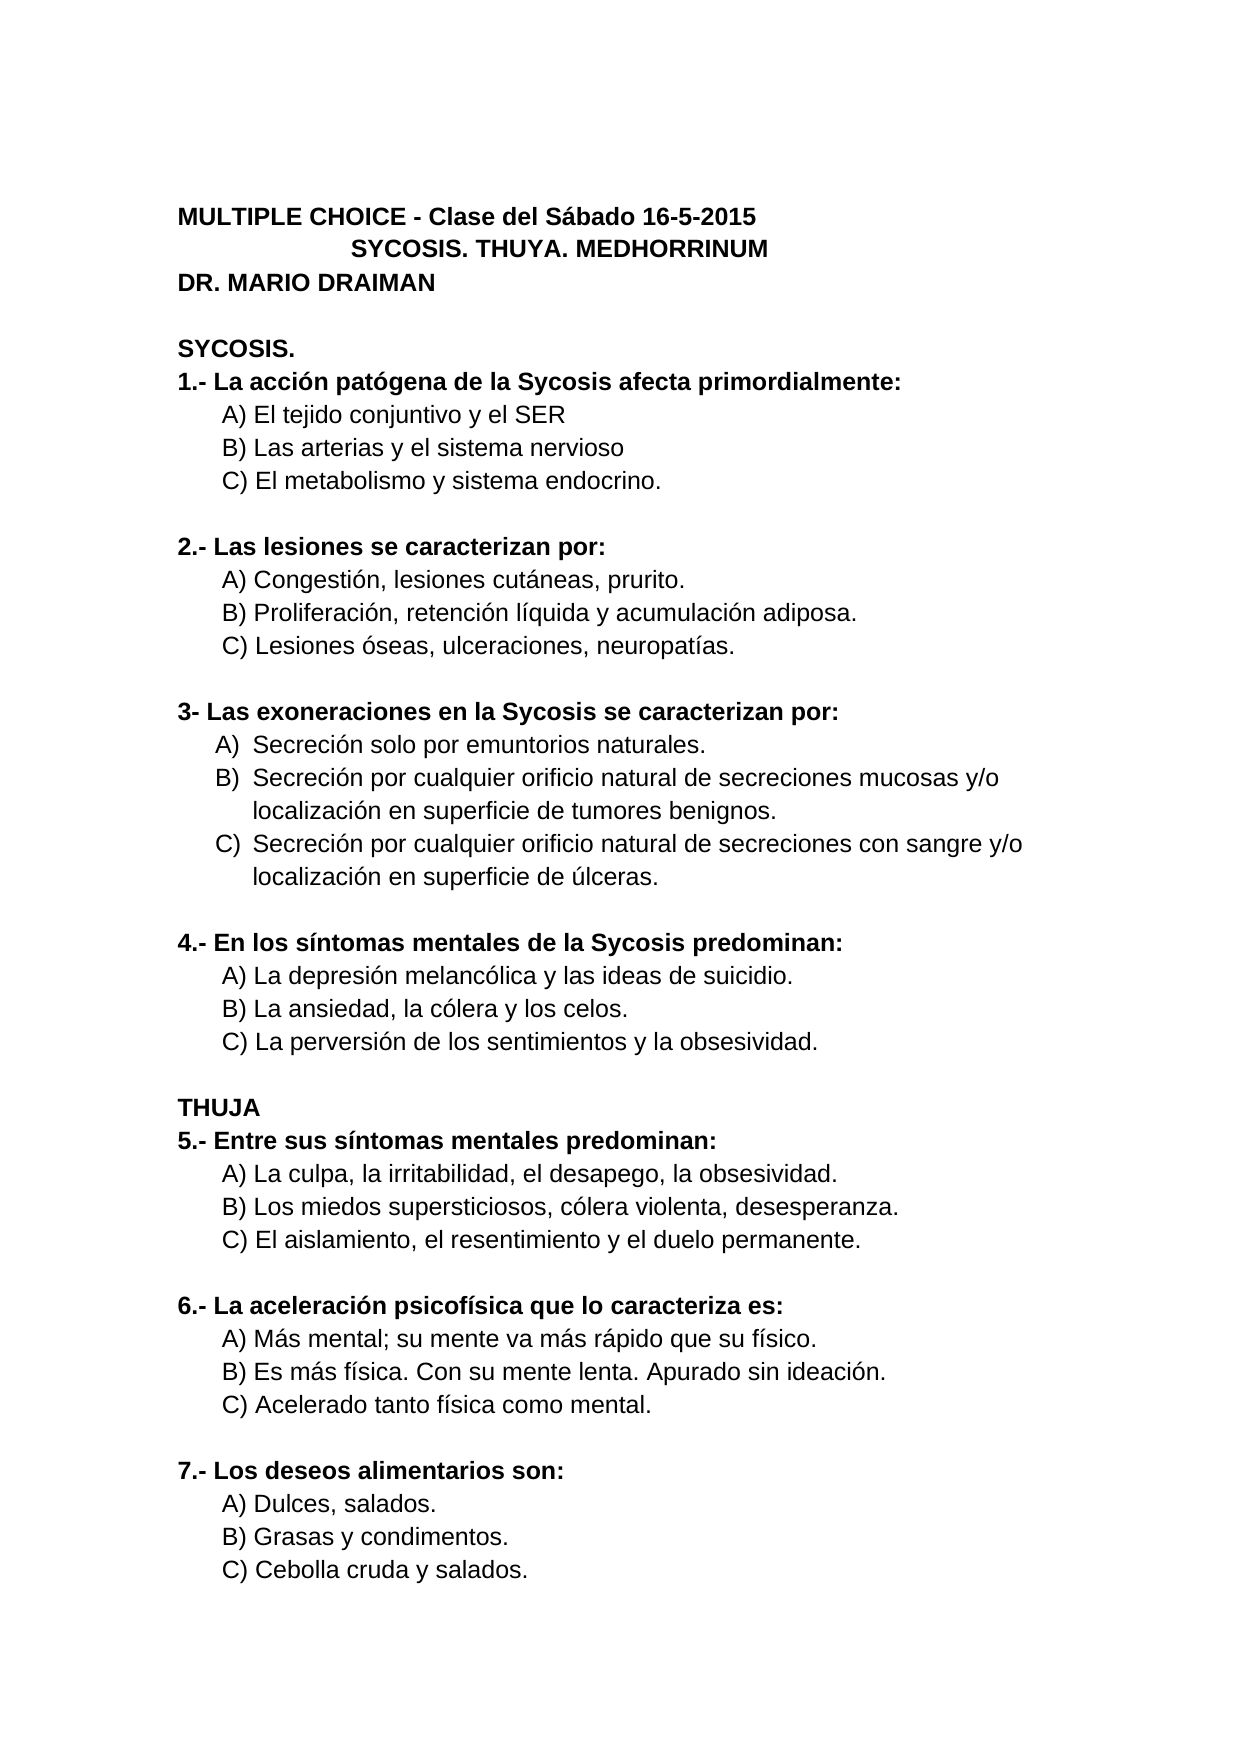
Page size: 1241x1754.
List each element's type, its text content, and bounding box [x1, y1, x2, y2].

text B) Proliferación, retención líquida y acumulación adiposa. [177, 598, 1063, 626]
text C) Cebolla cruda y salados. [177, 1555, 1063, 1584]
text SYCOSIS. THUYA. MEDHORRINUM [177, 234, 1063, 263]
text SYCOSIS. [177, 333, 1063, 362]
text A) La depresión melancólica y las ideas de suicidio. [177, 961, 1063, 990]
text 1.- La acción patógena de la Sycosis afecta primordialmente: [177, 367, 1063, 395]
text A) Congestión, lesiones cutáneas, prurito. [177, 565, 1063, 593]
list Secreción por cualquier orificio natural de secreciones con sangre y/o localización en superficie de úlceras. [215, 829, 1063, 891]
text A) Más mental; su mente va más rápido que su físico. [177, 1324, 1063, 1353]
text 7.- Los deseos alimentarios son: [177, 1456, 1063, 1485]
text 2.- Las lesiones se caracterizan por: [177, 532, 1063, 560]
text C) Acelerado tanto física como mental. [177, 1390, 1063, 1419]
text 4.- En los síntomas mentales de la Sycosis predominan: [177, 928, 1063, 957]
text B) Los miedos supersticiosos, cólera violenta, desesperanza. [177, 1192, 1063, 1221]
text B) Es más física. Con su mente lenta. Apurado sin ideación. [177, 1357, 1063, 1386]
text C) El metabolismo y sistema endocrino. [177, 466, 1063, 494]
text 6.- La aceleración psicofísica que lo caracteriza es: [177, 1291, 1063, 1320]
list Secreción solo por emuntorios naturales. [215, 730, 1063, 758]
text C) El aislamiento, el resentimiento y el duelo permanente. [177, 1225, 1063, 1254]
text B) Grasas y condimentos. [177, 1522, 1063, 1551]
text A) El tejido conjuntivo y el SER [177, 399, 1063, 428]
text B) La ansiedad, la cólera y los celos. [177, 994, 1063, 1023]
text A) Dulces, salados. [177, 1489, 1063, 1518]
text MULTIPLE CHOICE - Clase del Sábado 16-5-2015 [177, 201, 1063, 230]
list Secreción por cualquier orificio natural de secreciones mucosas y/o localización en superficie de tumores benignos. [215, 763, 1063, 824]
text C) La perversión de los sentimientos y la obsesividad. [177, 1027, 1063, 1056]
text A) La culpa, la irritabilidad, el desapego, la obsesividad. [177, 1159, 1063, 1188]
text 5.- Entre sus síntomas mentales predominan: [177, 1126, 1063, 1155]
text C) Lesiones óseas, ulceraciones, neuropatías. [177, 631, 1063, 659]
text B) Las arterias y el sistema nervioso [177, 433, 1063, 461]
text 3- Las exoneraciones en la Sycosis se caracterizan por: [177, 697, 1063, 726]
text THUJA [177, 1093, 1063, 1122]
text DR. MARIO DRAIMAN [177, 267, 1063, 296]
